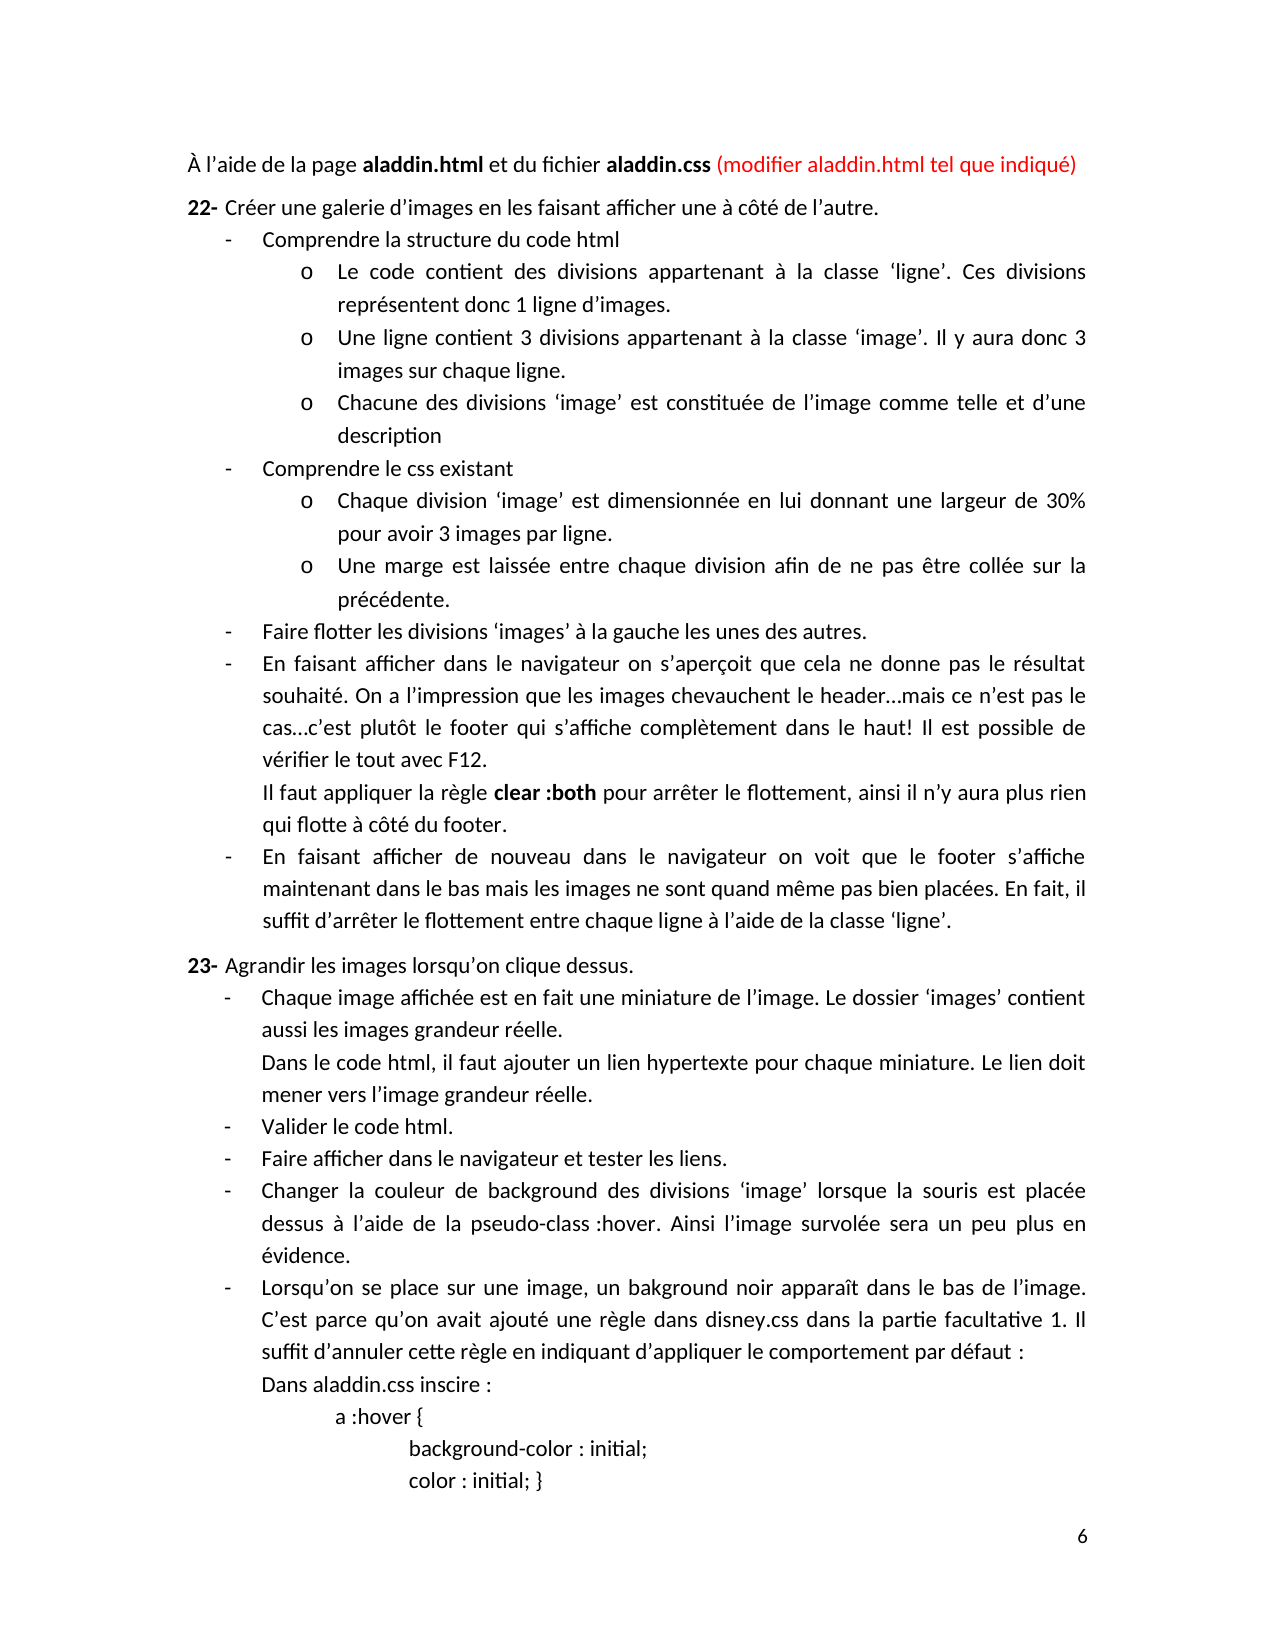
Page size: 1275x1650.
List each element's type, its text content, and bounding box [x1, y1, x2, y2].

list Agrandir les images lorsqu’on clique dessus. [187, 951, 1087, 979]
list Le code contient des divisions appartenant à la classe ‘ligne’. Ces divisions représentent donc 1 ligne d’images. [300, 257, 1087, 318]
list Valider le code html. [224, 1112, 1087, 1140]
list Comprendre le css existant [225, 454, 1087, 482]
list Dans le code html, il faut ajouter un lien hypertexte pour chaque miniature. Le lien doit mener vers l’image grandeur réelle. [261, 1048, 1087, 1108]
list background-color : initial; [335, 1434, 1087, 1462]
list Une ligne contient 3 divisions appartenant à la classe ‘image’. Il y aura donc 3 images sur chaque ligne. [300, 323, 1087, 384]
list Chacune des divisions ‘image’ est constituée de l’image comme telle et d’une description [300, 388, 1087, 449]
list Comprendre la structure du code html [225, 225, 1087, 253]
list Créer une galerie d’images en les faisant afficher une à côté de l’autre. [187, 193, 1087, 221]
text À l’aide de la page aladdin.html et du fichier aladdin.css (modifier aladdin.html tel que indiqué) [187, 150, 1087, 178]
list Une marge est laissée entre chaque division afin de ne pas être collée sur la précédente. [300, 551, 1087, 613]
list a :hover { [335, 1402, 1087, 1430]
list Lorsqu’on se place sur une image, un bakground noir apparaît dans le bas de l’image. C’est parce qu’on avait ajouté une règle dans disney.css dans la partie facultative 1. Il suffit d’annuler cette règle en indiquant d’appliquer le comportement par défaut : [224, 1273, 1087, 1366]
list Faire afficher dans le navigateur et tester les liens. [224, 1144, 1087, 1172]
list Faire flotter les divisions ‘images’ à la gauche les unes des autres. [225, 617, 1087, 645]
list En faisant afficher de nouveau dans le navigateur on voit que le footer s’affiche maintenant dans le bas mais les images ne sont quand même pas bien placées. En fait, il suffit d’arrêter le flottement entre chaque ligne à l’aide de la classe ‘ligne’. [225, 842, 1087, 934]
list En faisant afficher dans le navigateur on s’aperçoit que cela ne donne pas le résultat souhaité. On a l’impression que les images chevauchent le header…mais ce n’est pas le cas…c’est plutôt le footer qui s’affiche complètement dans le haut! Il est possible de vérifier le tout avec F12. [225, 649, 1087, 774]
list Chaque image affichée est en fait une miniature de l’image. Le dossier ‘images’ contient aussi les images grandeur réelle. [224, 983, 1087, 1044]
list Chaque division ‘image’ est dimensionnée en lui donnant une largeur de 30% pour avoir 3 images par ligne. [300, 486, 1087, 547]
list Dans aladdin.css inscire : [261, 1370, 1087, 1398]
list Il faut appliquer la règle clear :both pour arrêter le flottement, ainsi il n’y aura plus rien qui flotte à côté du footer. [262, 778, 1087, 838]
list color : initial; } [335, 1466, 1087, 1494]
list Changer la couleur de background des divisions ‘image’ lorsque la souris est placée dessus à l’aide de la pseudo-class :hover. Ainsi l’image survolée sera un peu plus en évidence. [224, 1177, 1087, 1269]
